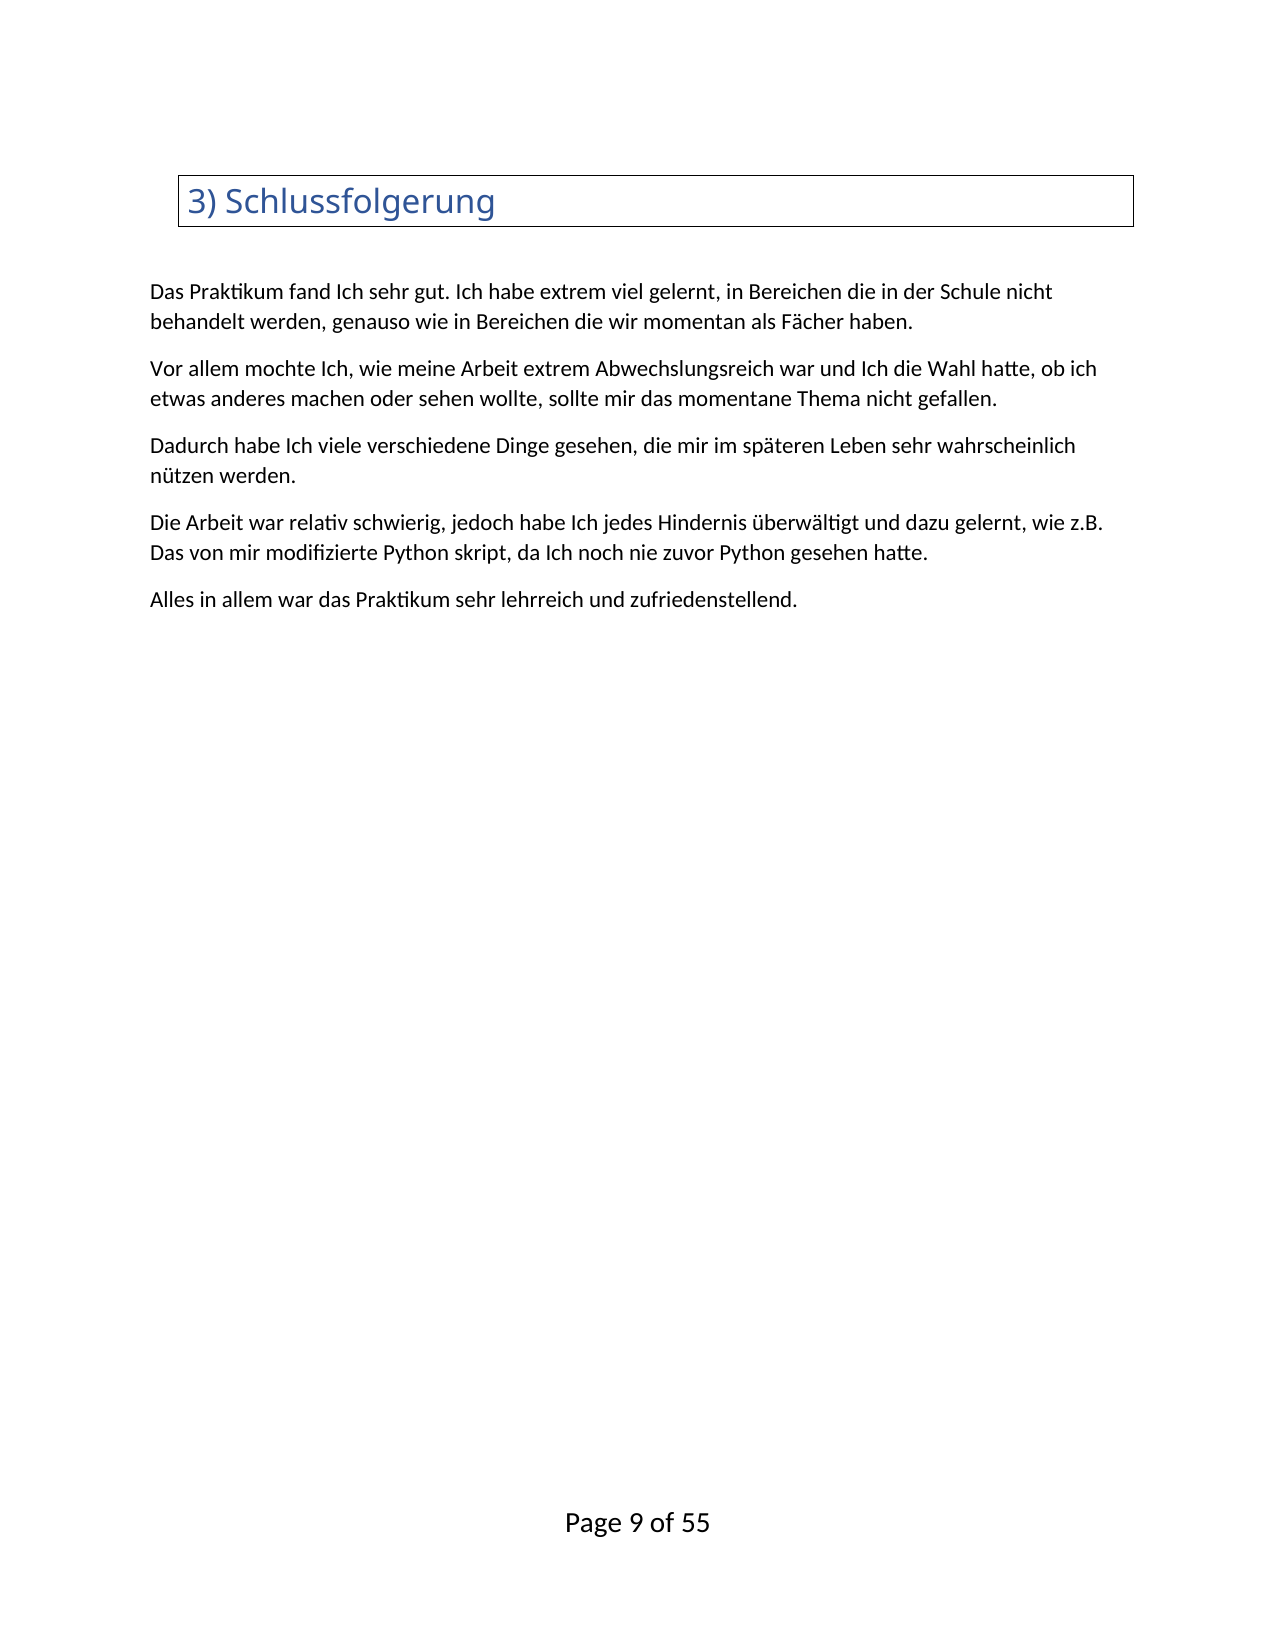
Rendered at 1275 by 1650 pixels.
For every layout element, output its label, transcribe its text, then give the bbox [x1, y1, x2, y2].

text Die Arbeit war relativ schwierig, jedoch habe Ich jedes Hindernis überwältigt und dazu gelernt, wie z.B. Das von mir modifizierte Python skript, da Ich noch nie zuvor Python gesehen hatte. [150, 508, 1125, 567]
text Vor allem mochte Ich, wie meine Arbeit extrem Abwechslungsreich war und Ich die Wahl hatte, ob ich etwas anderes machen oder sehen wollte, sollte mir das momentane Thema nicht gefallen. [150, 354, 1125, 412]
subtitle Schlussfolgerung [179, 176, 1133, 226]
text Das Praktikum fand Ich sehr gut. Ich habe extrem viel gelernt, in Bereichen die in der Schule nicht behandelt werden, genauso wie in Bereichen die wir momentan als Fächer haben. [150, 277, 1125, 335]
text Alles in allem war das Praktikum sehr lehrreich und zufriedenstellend. [150, 585, 1125, 613]
text Dadurch habe Ich viele verschiedene Dinge gesehen, die mir im späteren Leben sehr wahrscheinlich nützen werden. [150, 431, 1125, 489]
